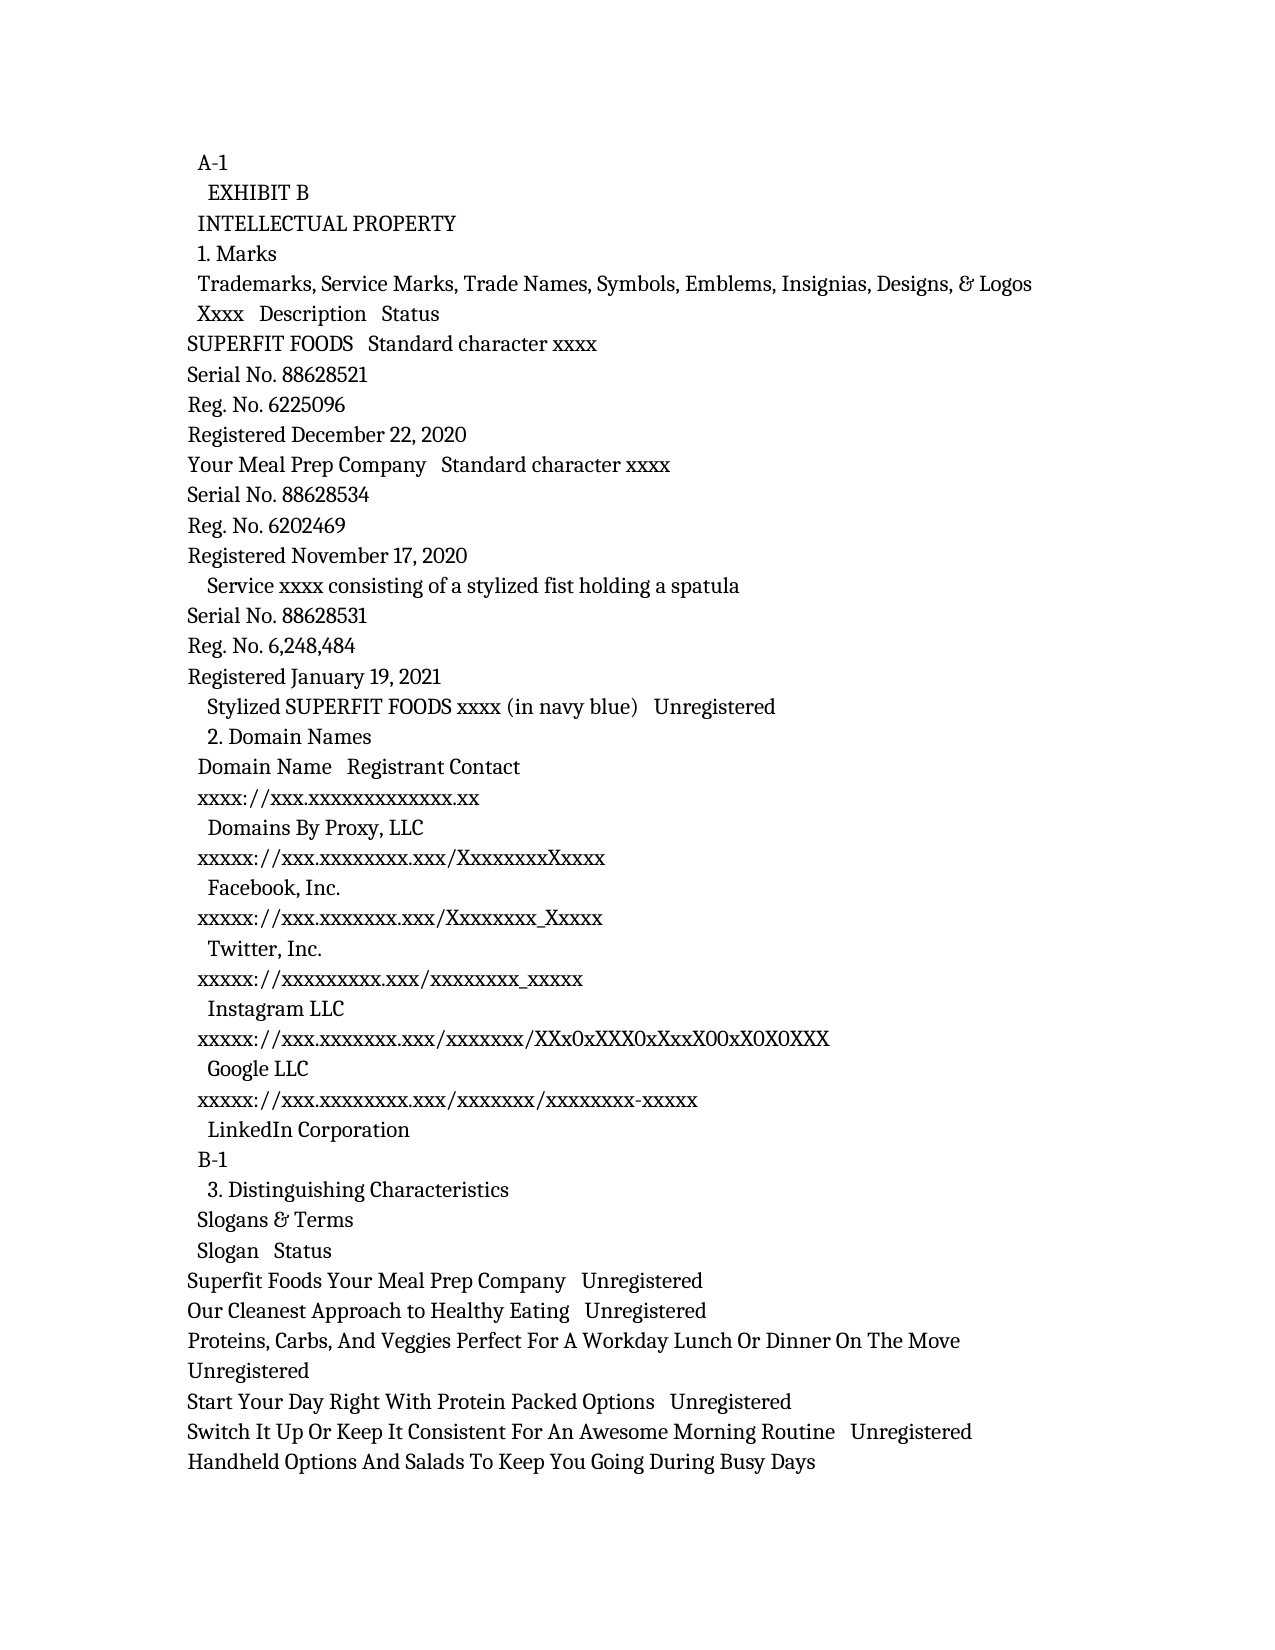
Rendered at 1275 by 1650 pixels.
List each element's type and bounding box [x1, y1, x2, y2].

text [187, 150, 1087, 1475]
